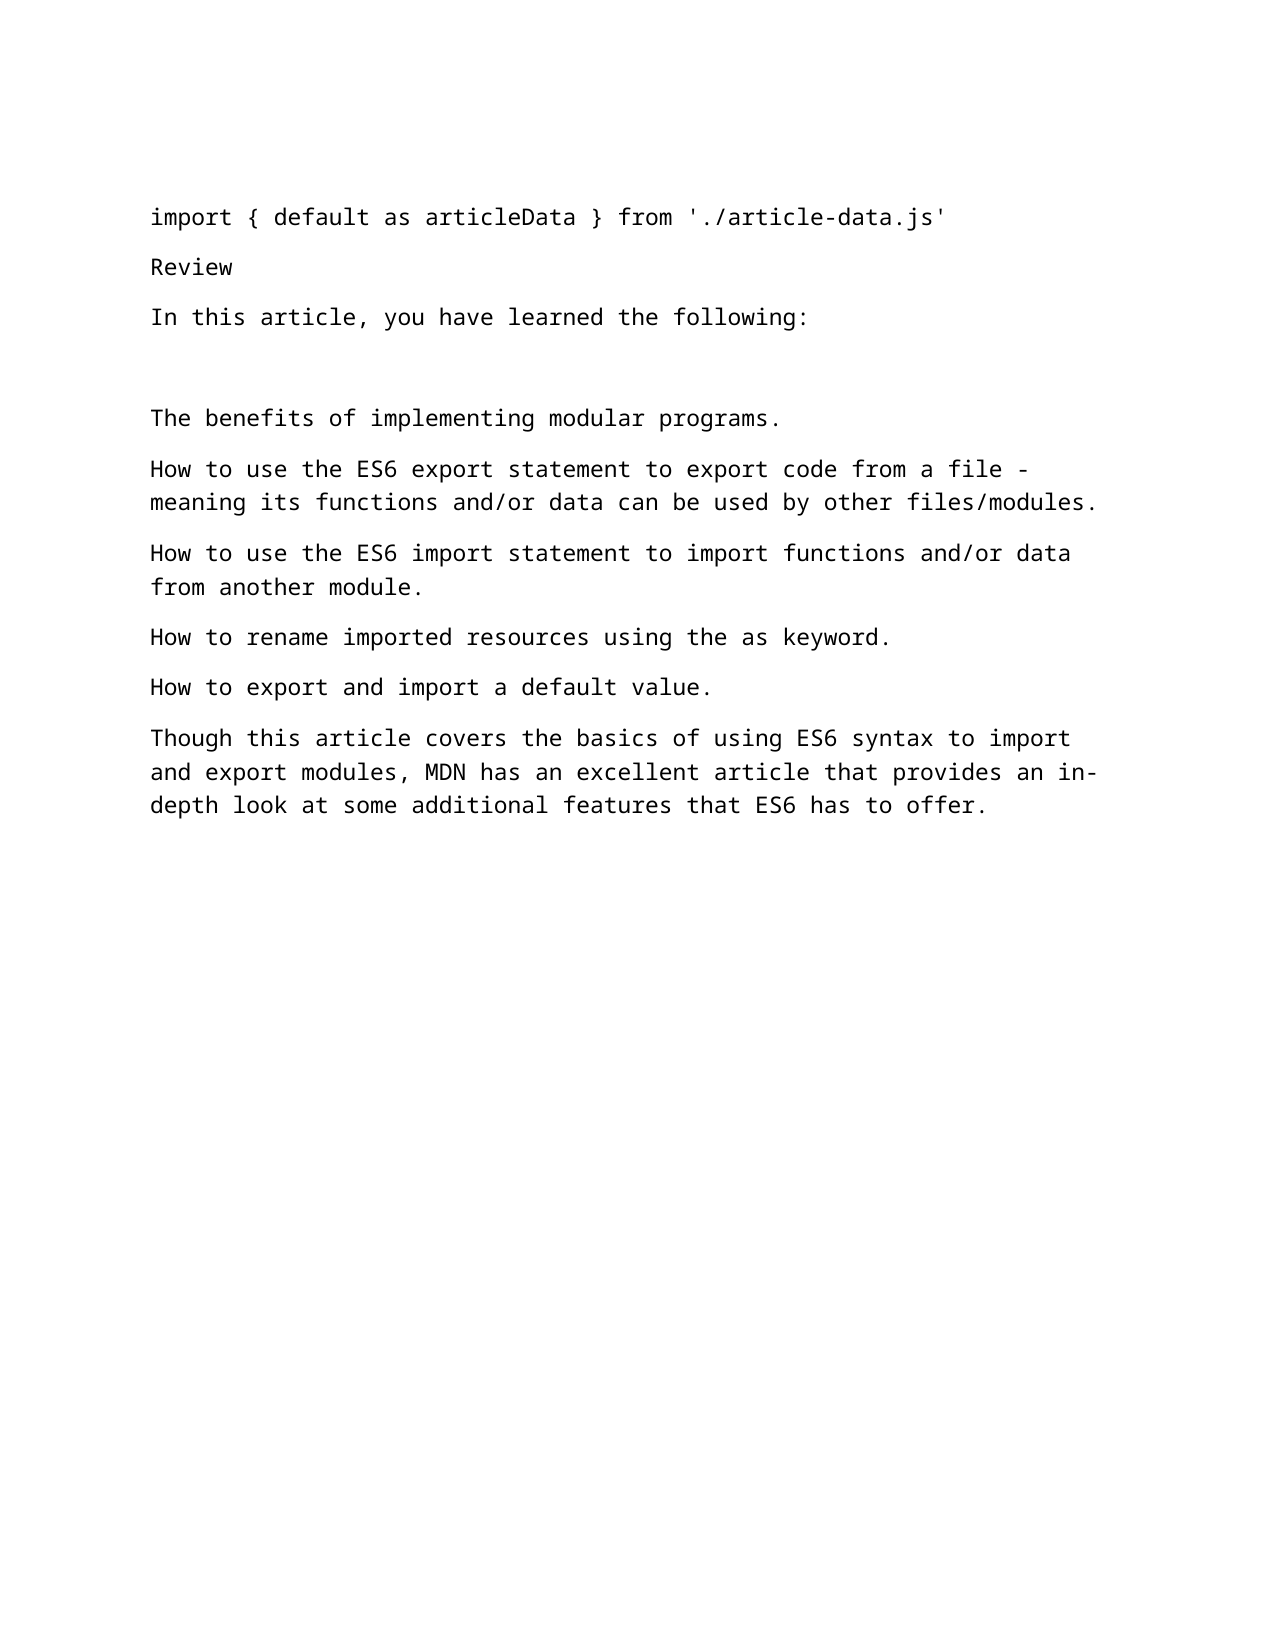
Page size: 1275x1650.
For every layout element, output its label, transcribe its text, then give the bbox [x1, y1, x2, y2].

text The benefits of implementing modular programs. [150, 402, 1125, 433]
text How to export and import a default value. [150, 671, 1125, 702]
text How to use the ES6 import statement to import functions and/or data from another module. [150, 537, 1125, 602]
text Though this article covers the basics of using ES6 syntax to import and export modules, MDN has an excellent article that provides an in-depth look at some additional features that ES6 has to offer. [150, 722, 1125, 820]
text import { default as articleData } from './article-data.js' [150, 200, 1125, 232]
text How to rename imported resources using the as keyword. [150, 621, 1125, 652]
text In this article, you have learned the following: [150, 301, 1125, 332]
text Review [150, 251, 1125, 282]
text How to use the ES6 export statement to export code from a file - meaning its functions and/or data can be used by other files/modules. [150, 452, 1125, 517]
